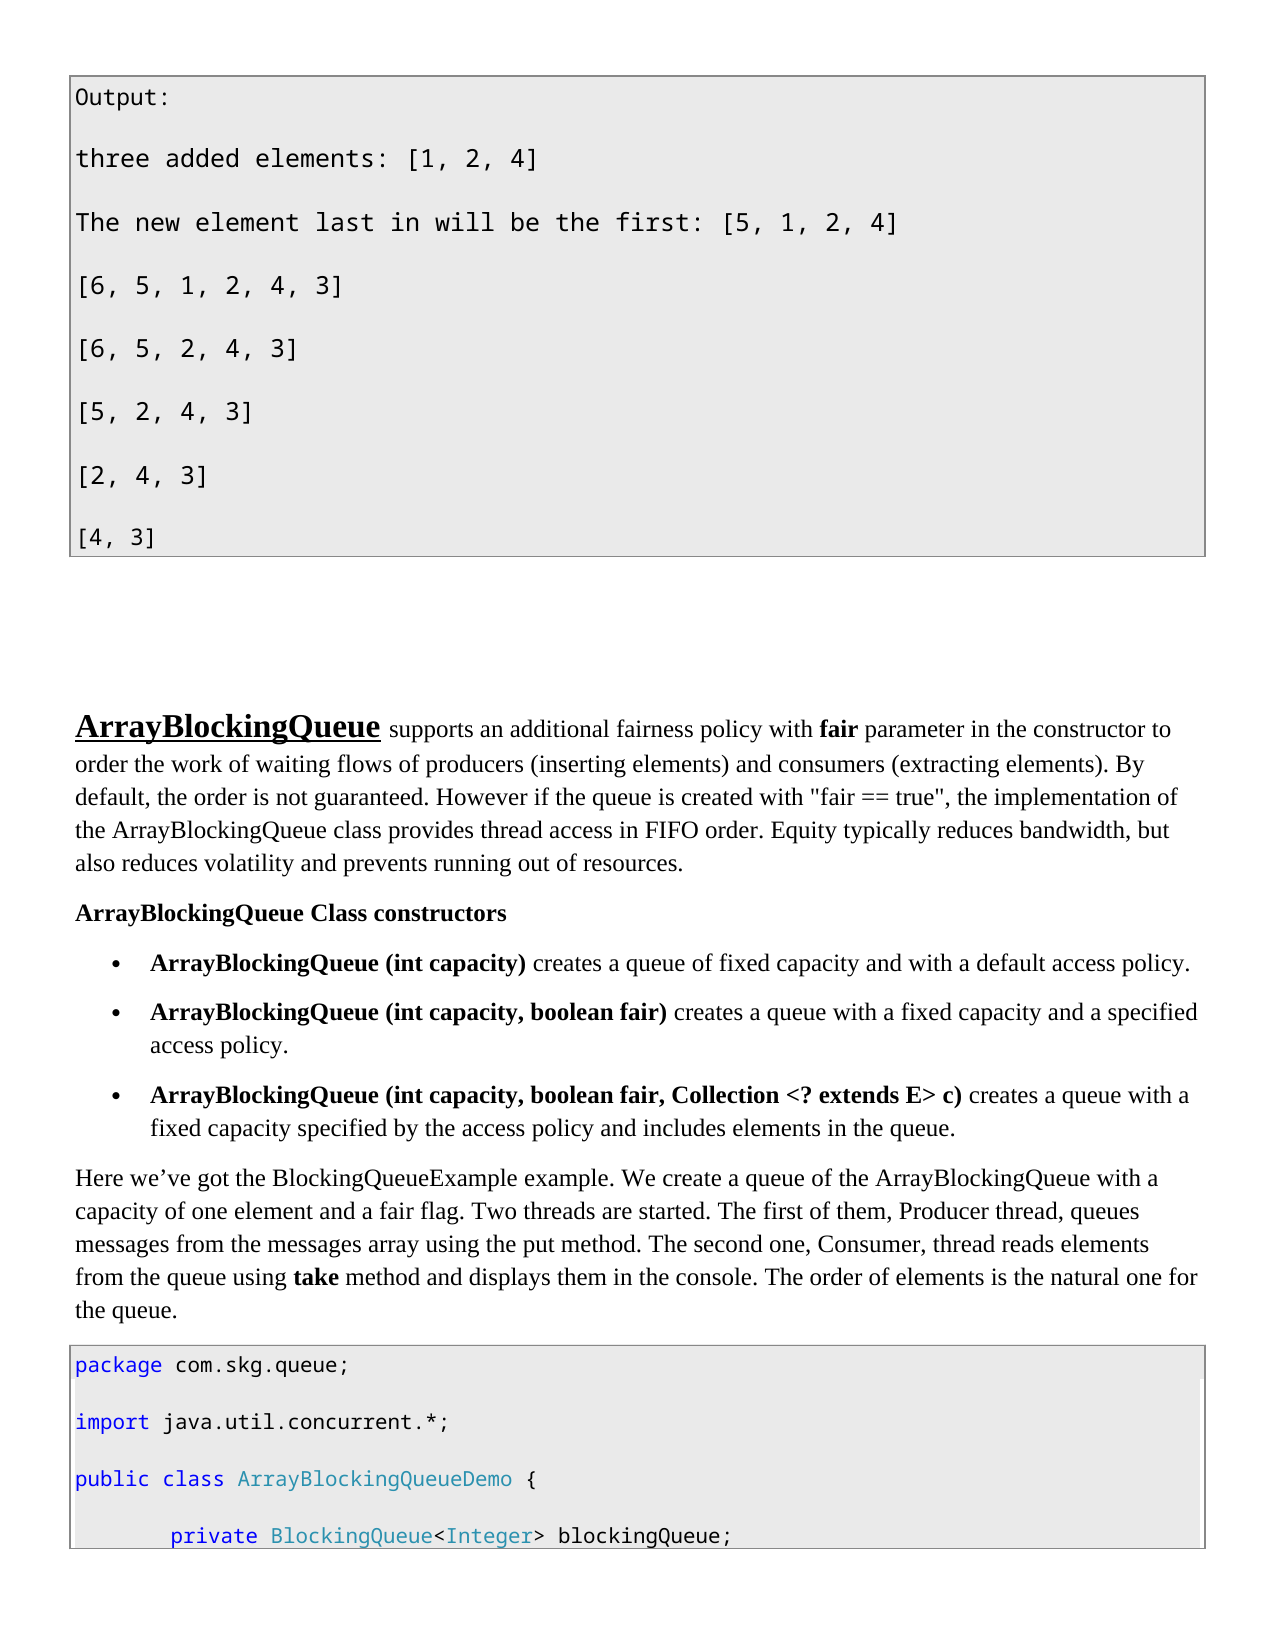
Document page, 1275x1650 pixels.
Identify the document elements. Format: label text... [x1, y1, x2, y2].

text The new element last in will be the first: [5, 1, 2, 4] [71, 199, 1204, 238]
list ArrayBlockingQueue (int capacity) creates a queue of fixed capacity and with a default access policy. [112, 948, 1200, 976]
text package com.skg.queue; [71, 1346, 1204, 1379]
text [4, 3] [71, 515, 1204, 556]
text [6, 5, 2, 4, 3] [71, 325, 1204, 365]
text import java.util.concurrent.*; [75, 1407, 1200, 1436]
text ArrayBlockingQueue supports an additional fairness policy with fair parameter in the constructor to order the work of waiting flows of producers (inserting elements) and consumers (extracting elements). By default, the order is not guaranteed. However if the queue is created with "fair == true", the implementation of the ArrayBlockingQueue class provides thread access in FIFO order. Equity typically reduces bandwidth, but also reduces volatility and prevents running out of resources. [75, 707, 1200, 877]
text [2, 4, 3] [71, 452, 1204, 491]
text ArrayBlockingQueue Class сonstructors [75, 898, 1200, 927]
list ArrayBlockingQueue (int capacity, boolean fair, Collection <? extends E> c) creates a queue with a fixed capacity specified by the access policy and includes elements in the queue. [112, 1080, 1200, 1142]
text [5, 2, 4, 3] [71, 388, 1204, 428]
text three added elements: [1, 2, 4] [71, 135, 1204, 175]
text Output: [71, 77, 1204, 112]
text private BlockingQueue<Integer> blockingQueue; [75, 1521, 1200, 1548]
text public class ArrayBlockingQueueDemo { [75, 1464, 1200, 1492]
list ArrayBlockingQueue (int capacity, boolean fair) creates a queue with a fixed capacity and a specified access policy. [112, 997, 1200, 1059]
text [6, 5, 1, 2, 4, 3] [71, 262, 1204, 302]
text Here we’ve got the BlockingQueueExample example. We create a queue of the ArrayBlockingQueue with a capacity of one element and a fair flag. Two threads are started. The first of them, Producer thread, queues messages from the messages array using the put method. The second one, Consumer, thread reads elements from the queue using take method and displays them in the console. The order of elements is the natural one for the queue. [75, 1163, 1200, 1323]
